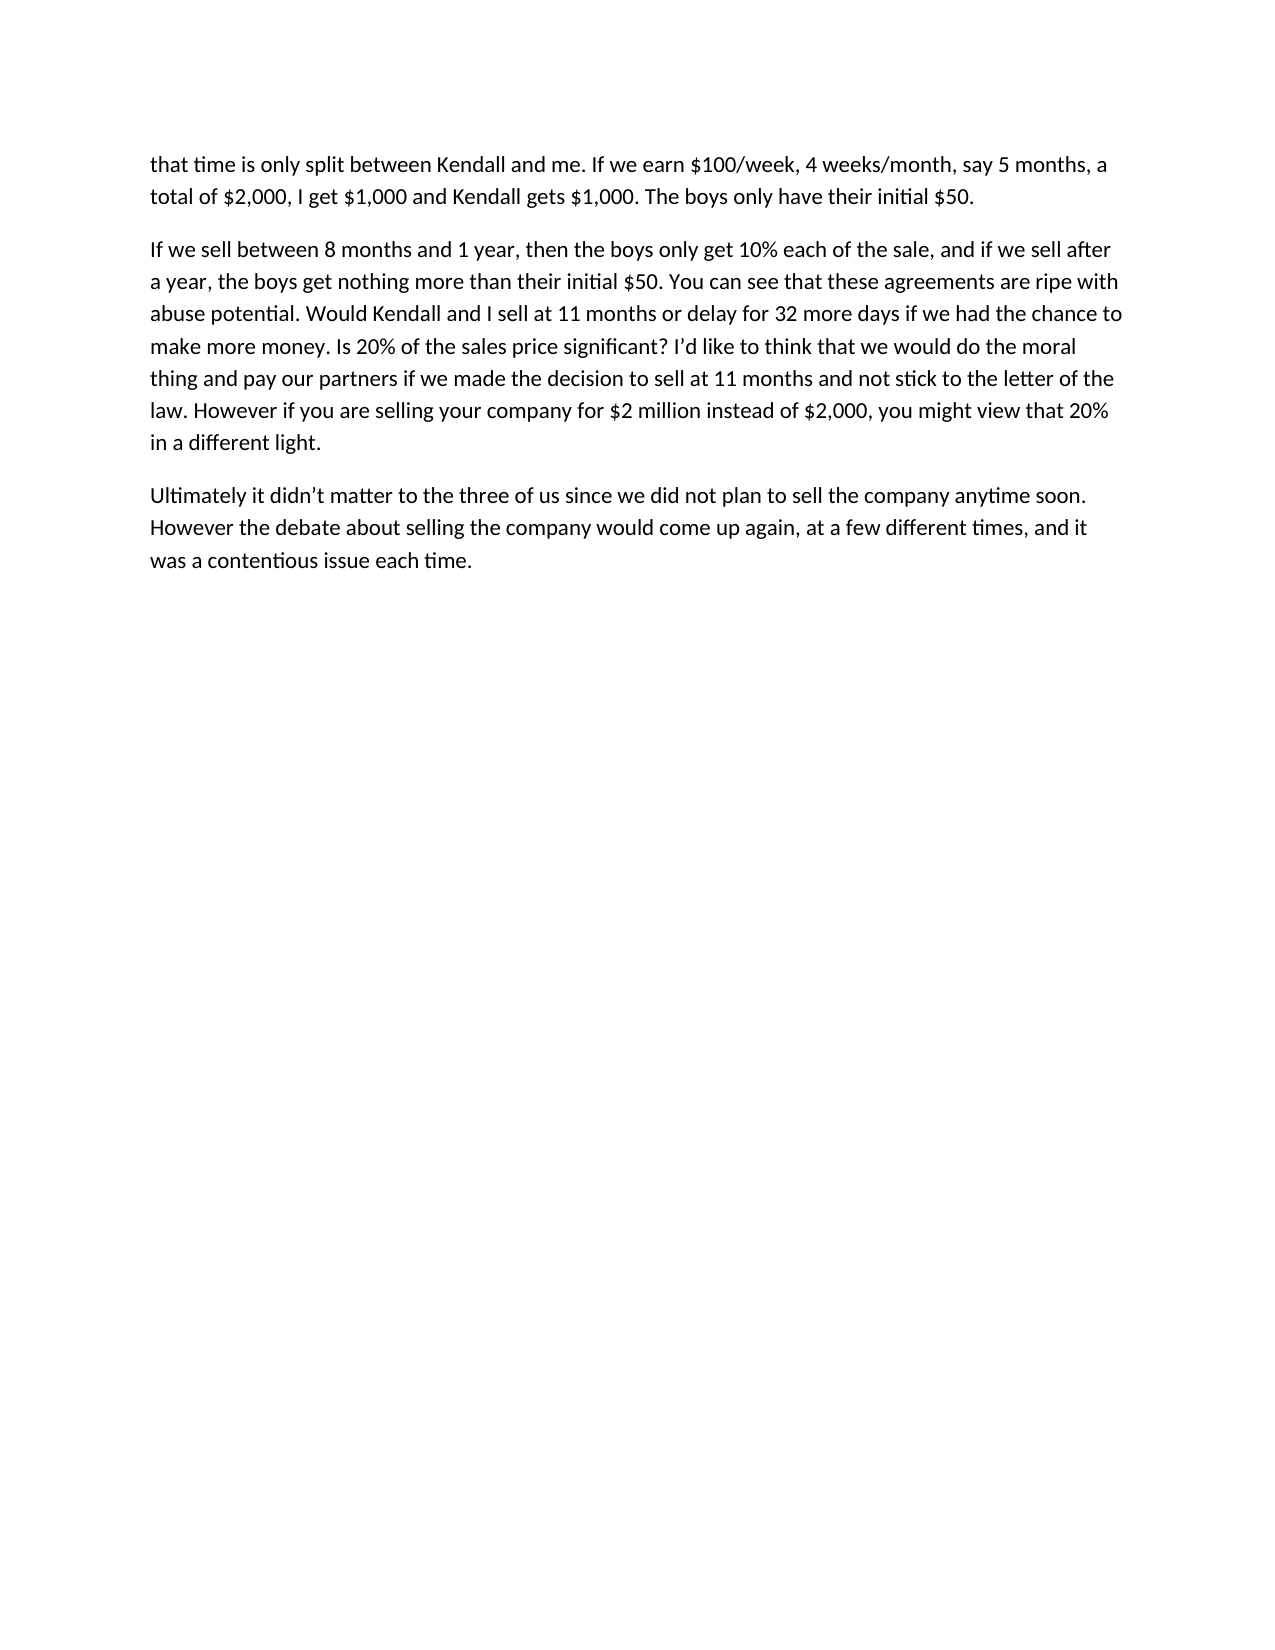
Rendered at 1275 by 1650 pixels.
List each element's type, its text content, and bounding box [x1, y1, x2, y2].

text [150, 150, 1125, 210]
text If we sell between 8 months and 1 year, then the boys only get 10% each of the sale, and if we sell after a year, the boys get nothing more than their initial $50. You can see that these agreements are ripe with abuse potential. Would Kendall and I sell at 11 months or delay for 32 more days if we had the chance to make more money. Is 20% of the sales price significant? I’d like to think that we would do the moral thing and pay our partners if we made the decision to sell at 11 months and not stick to the letter of the law. However if you are selling your company for $2 million instead of $2,000, you might view that 20% in a different light. [150, 235, 1125, 456]
text Ultimately it didn’t matter to the three of us since we did not plan to sell the company anytime soon. However the debate about selling the company would come up again, at a few different times, and it was a contentious issue each time. [150, 481, 1125, 574]
